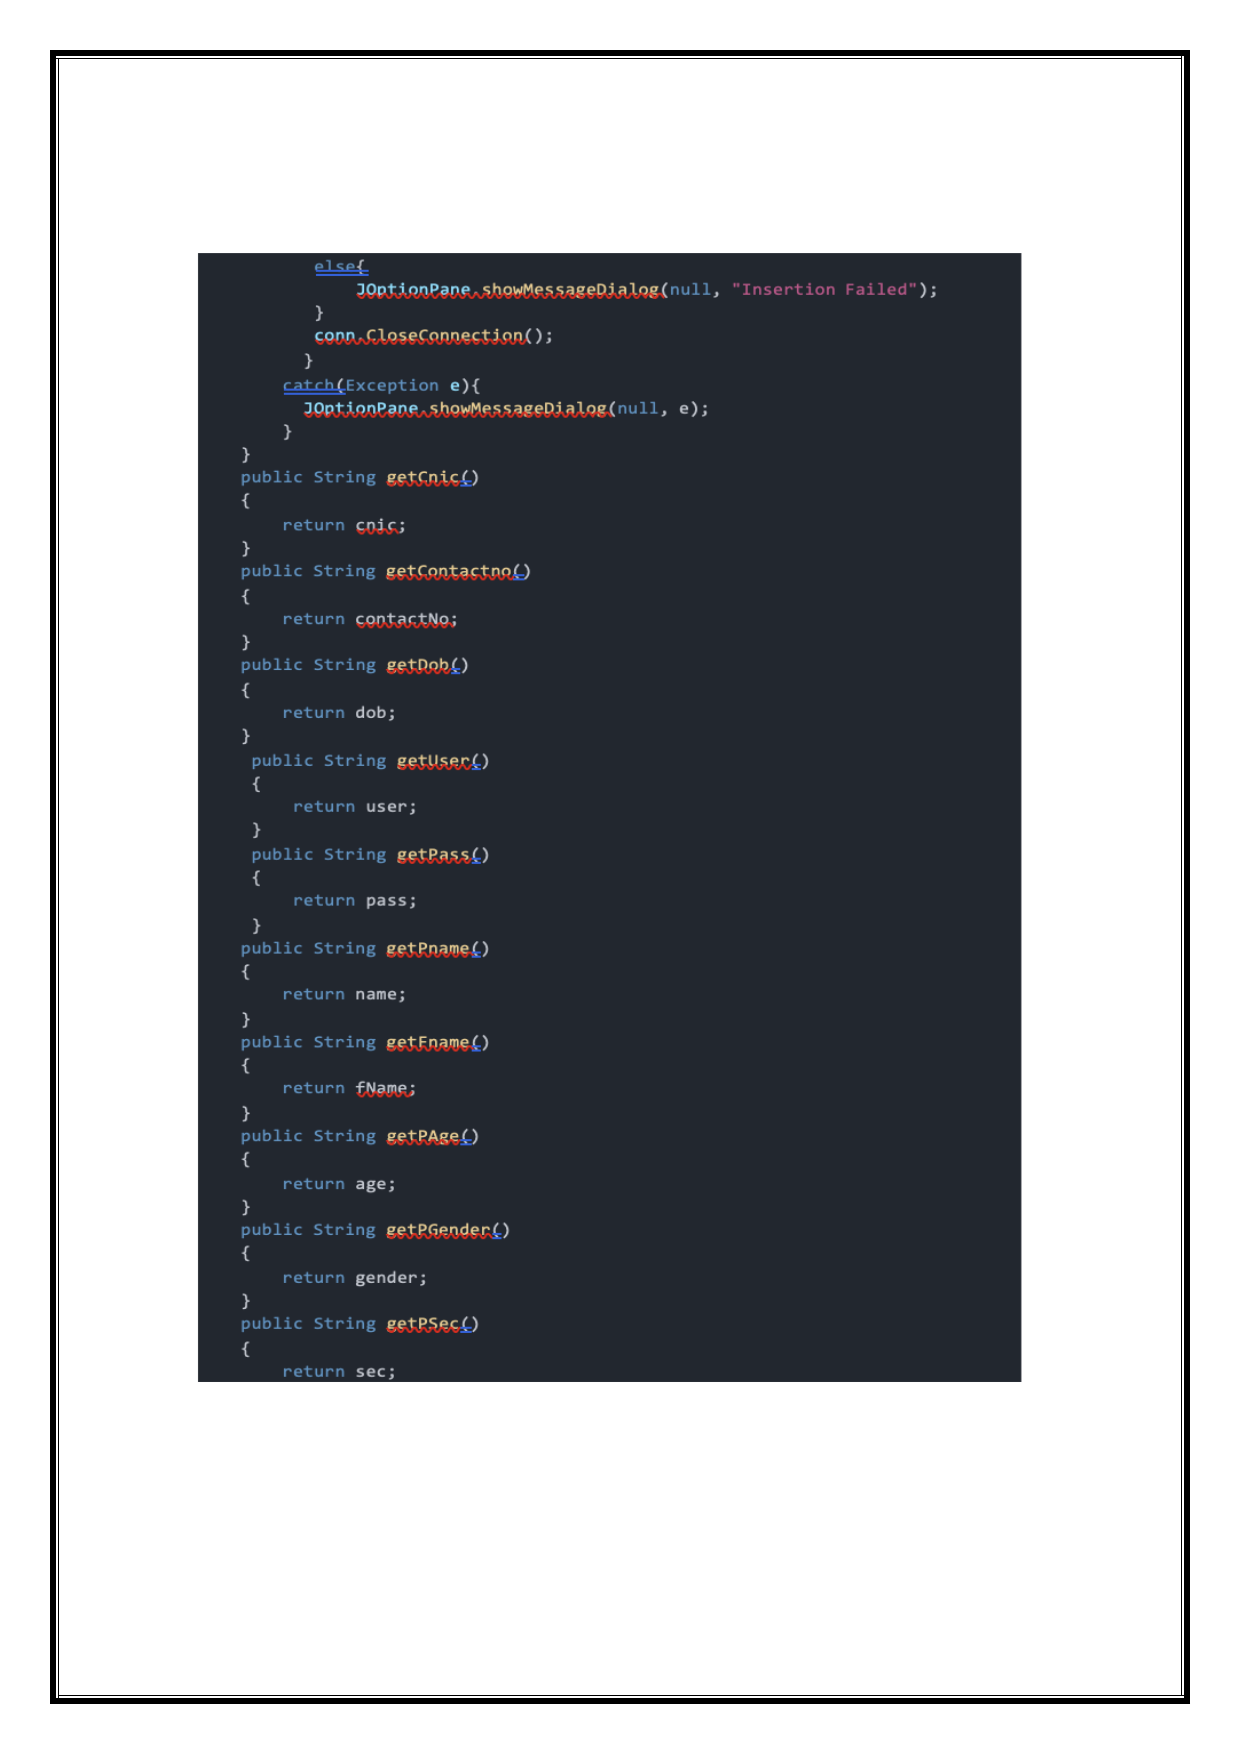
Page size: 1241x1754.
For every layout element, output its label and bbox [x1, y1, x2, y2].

picture [150, 226, 1057, 1431]
